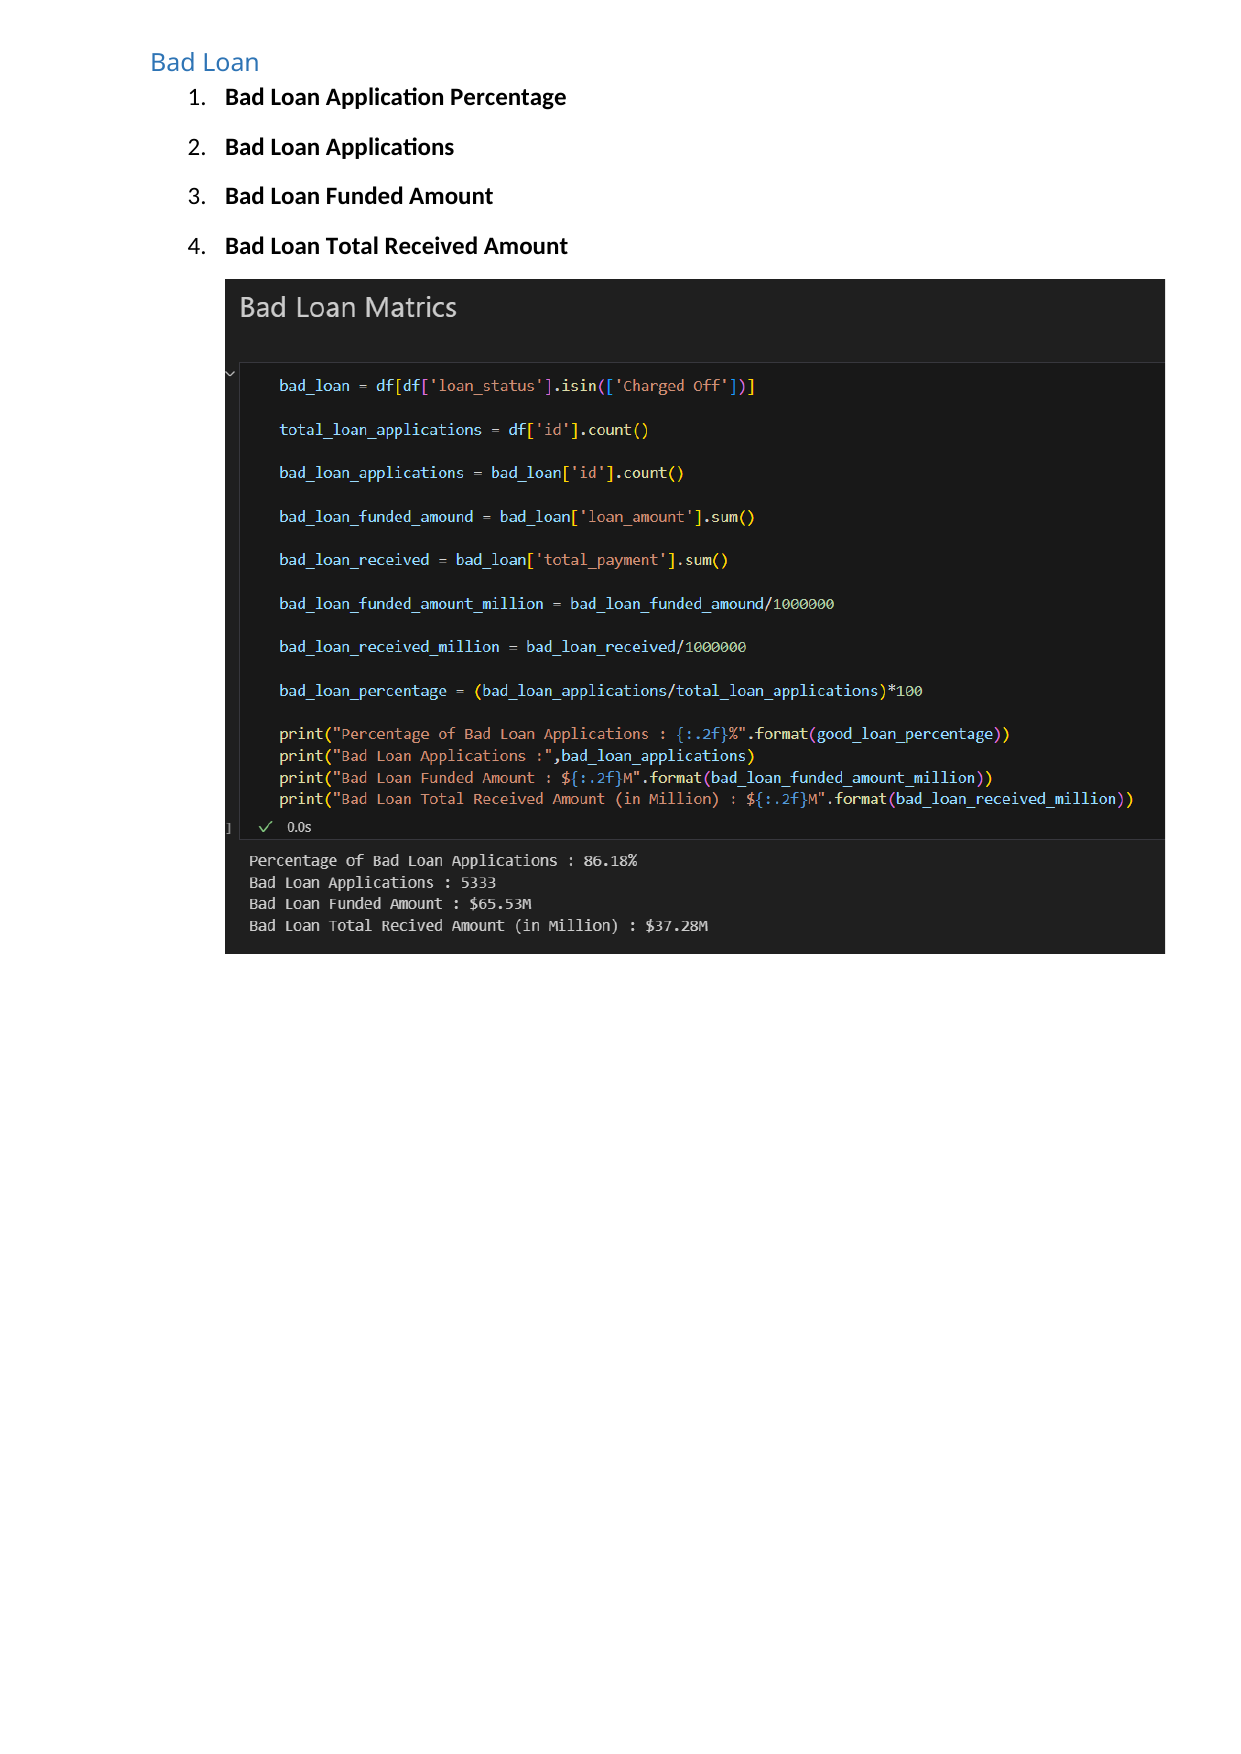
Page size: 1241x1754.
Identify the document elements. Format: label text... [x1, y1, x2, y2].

list Bad Loan Applications [187, 131, 1090, 161]
picture [225, 279, 1166, 954]
subtitle Bad Loan [150, 44, 1090, 78]
list Bad Loan Application Percentage [187, 81, 1090, 112]
list Bad Loan Funded Amount [187, 180, 1090, 211]
list Bad Loan Total Received Amount [187, 230, 1090, 260]
